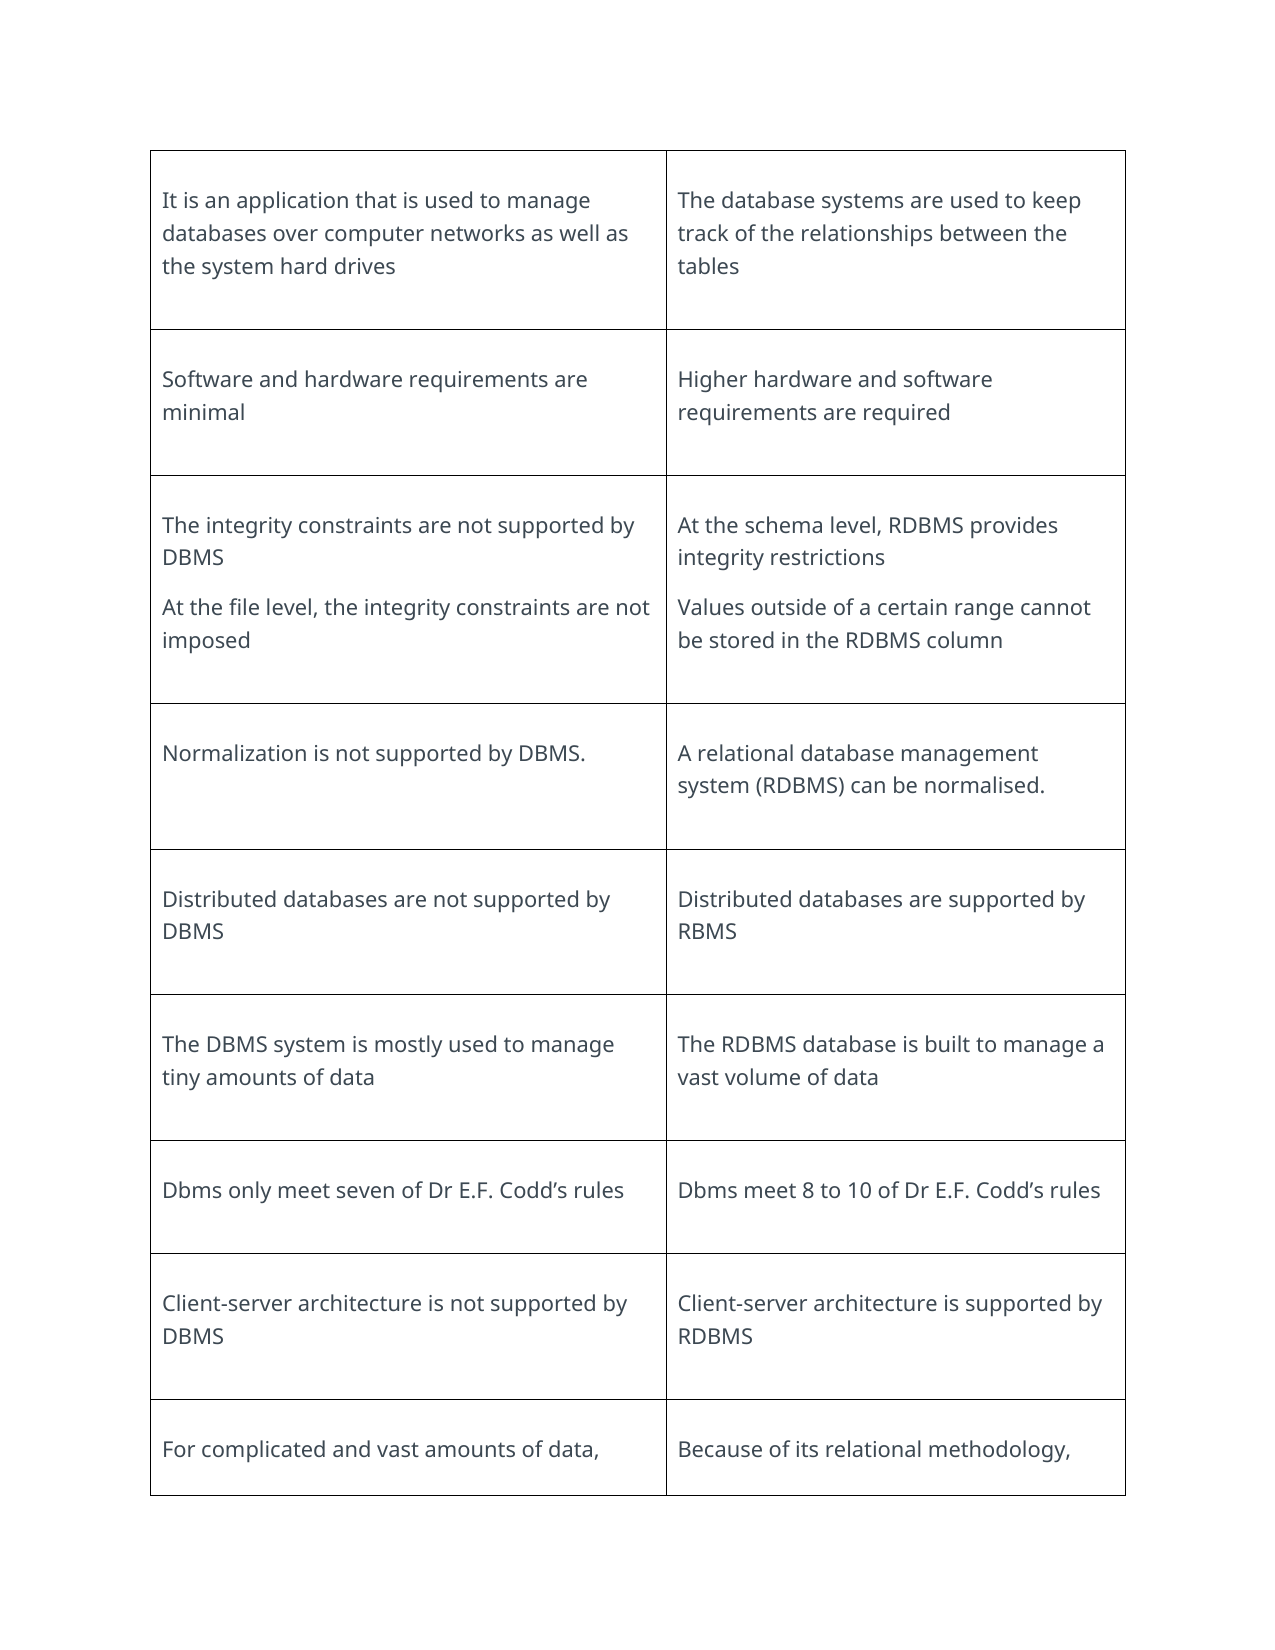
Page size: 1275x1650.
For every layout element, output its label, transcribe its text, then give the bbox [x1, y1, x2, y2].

table_cell The integrity constraints are not supported by DBMS At the file level, the integrity constraints are not imposed [151, 476, 666, 703]
table_cell The database systems are used to keep track of the relationships between the tables [667, 151, 1125, 329]
table_cell The RDBMS database is built to manage a vast volume of data [667, 995, 1125, 1140]
table_cell Distributed databases are supported by RBMS [667, 850, 1125, 994]
table_cell Higher hardware and software requirements are required [667, 330, 1125, 474]
table_cell Normalization is not supported by DBMS. [151, 704, 666, 848]
table_cell Software and hardware requirements are minimal [151, 330, 666, 474]
table_cell A relational database management system (RDBMS) can be normalised. [667, 704, 1125, 848]
table_cell At the schema level, RDBMS provides integrity restrictions Values outside of a certain range cannot be stored in the RDBMS column [667, 476, 1125, 703]
table_cell Distributed databases are not supported by DBMS [151, 850, 666, 994]
table_cell Dbms only meet seven of Dr E.F. Codd’s rules [151, 1141, 666, 1253]
table_cell Dbms meet 8 to 10 of Dr E.F. Codd’s rules [667, 1141, 1125, 1253]
table_cell Client-server architecture is supported by RDBMS [667, 1254, 1125, 1399]
table_cell It is an application that is used to manage databases over computer networks as well as the system hard drives [151, 151, 666, 329]
table_cell The DBMS system is mostly used to manage tiny amounts of data [151, 995, 666, 1140]
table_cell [667, 1400, 1125, 1495]
table_cell Client-server architecture is not supported by DBMS [151, 1254, 666, 1399]
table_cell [151, 1400, 666, 1495]
